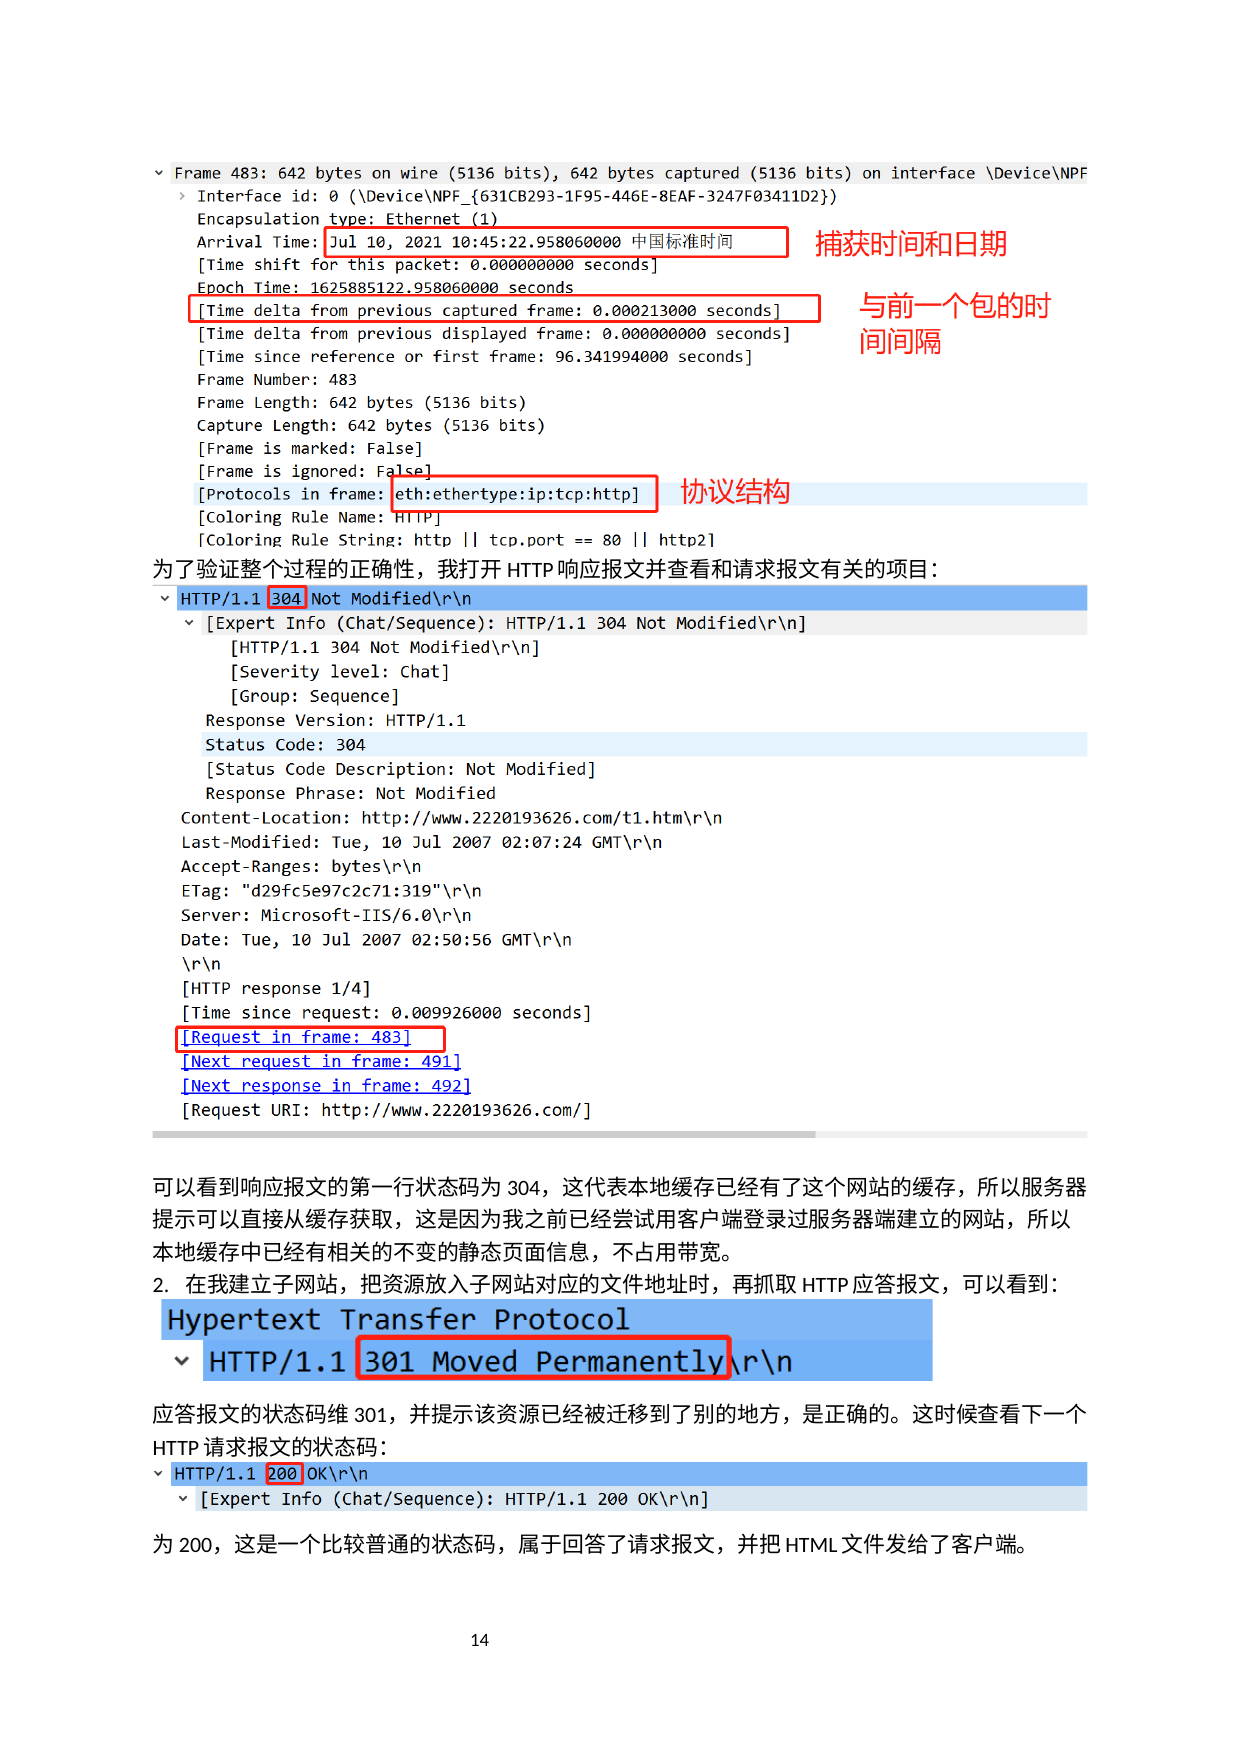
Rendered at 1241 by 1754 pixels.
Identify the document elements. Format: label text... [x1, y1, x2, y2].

list 可以看到响应报文的第一行状态码为304，这代表本地缓存已经有了这个网站的缓存，所以服务器提示可以直接从缓存获取，这是因为我之前已经尝试用客户端登录过服务器端建立的网站，所以本地缓存中已经有相关的不变的静态页面信息，不占用带宽。 [152, 1169, 1088, 1267]
list 在我建立子网站，把资源放入子网站对应的文件地址时，再抓取HTTP应答报文，可以看到： [152, 1267, 1088, 1299]
picture [152, 162, 1088, 547]
list 为200，这是一个比较普通的状态码，属于回答了请求报文，并把HTML文件发给了客户端。 [152, 1527, 1088, 1559]
picture [152, 1299, 933, 1381]
list 为了验证整个过程的正确性，我打开HTTP响应报文并查看和请求报文有关的项目： [152, 552, 1088, 584]
picture [152, 584, 1088, 1138]
picture [152, 1462, 1088, 1512]
